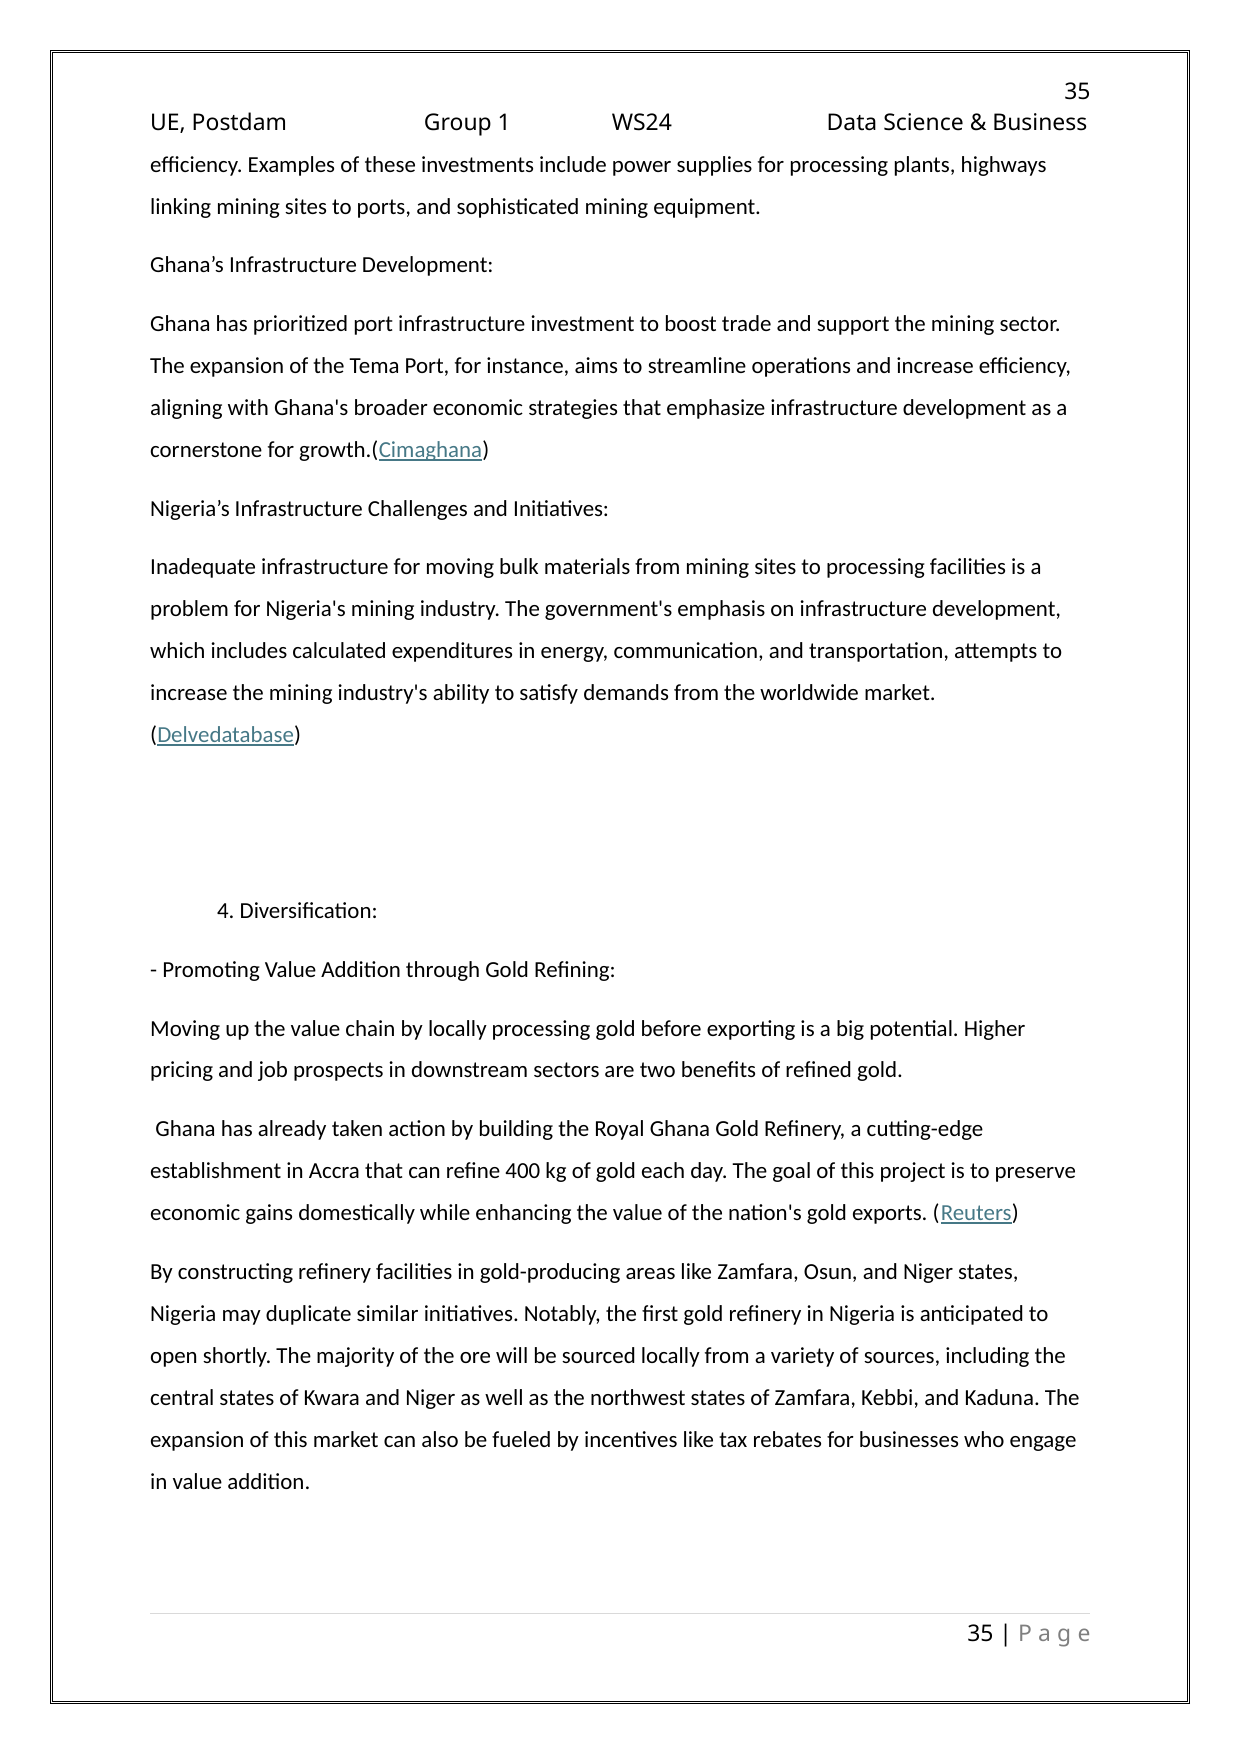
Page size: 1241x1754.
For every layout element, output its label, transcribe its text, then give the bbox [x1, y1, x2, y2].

text Ghana has already taken action by building the Royal Ghana Gold Refinery, a cutting-edge establishment in Accra that can refine 400 kg of gold each day. The goal of this project is to preserve economic gains domestically while enhancing the value of the nation's gold exports. (Reuters) [150, 1114, 1090, 1226]
text 4. Diversification: [150, 896, 1090, 924]
text Moving up the value chain by locally processing gold before exporting is a big potential. Higher pricing and job prospects in downstream sectors are two benefits of refined gold. [150, 1014, 1090, 1084]
text Ghana’s Infrastructure Development: [150, 251, 1090, 279]
text Inadequate infrastructure for moving bulk materials from mining sites to processing facilities is a problem for Nigeria's mining industry. The government's emphasis on infrastructure development, which includes calculated expenditures in energy, communication, and transportation, attempts to increase the mining industry's ability to satisfy demands from the worldwide market. (Delvedatabase) [150, 552, 1090, 748]
text By constructing refinery facilities in gold-producing areas like Zamfara, Osun, and Niger states, Nigeria may duplicate similar initiatives. Notably, the first gold refinery in Nigeria is anticipated to open shortly. The majority of the ore will be sourced locally from a variety of sources, including the central states of Kwara and Niger as well as the northwest states of Zamfara, Kebbi, and Kaduna. The expansion of this market can also be fueled by incentives like tax rebates for businesses who engage in value addition. [150, 1257, 1090, 1495]
text Ghana has prioritized port infrastructure investment to boost trade and support the mining sector. The expansion of the Tema Port, for instance, aims to streamline operations and increase efficiency, aligning with Ghana's broader economic strategies that emphasize infrastructure development as a cornerstone for growth.(Cimaghana) [150, 309, 1090, 463]
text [150, 150, 1090, 220]
text Nigeria’s Infrastructure Challenges and Initiatives: [150, 494, 1090, 522]
text - Promoting Value Addition through Gold Refining: [150, 955, 1090, 983]
